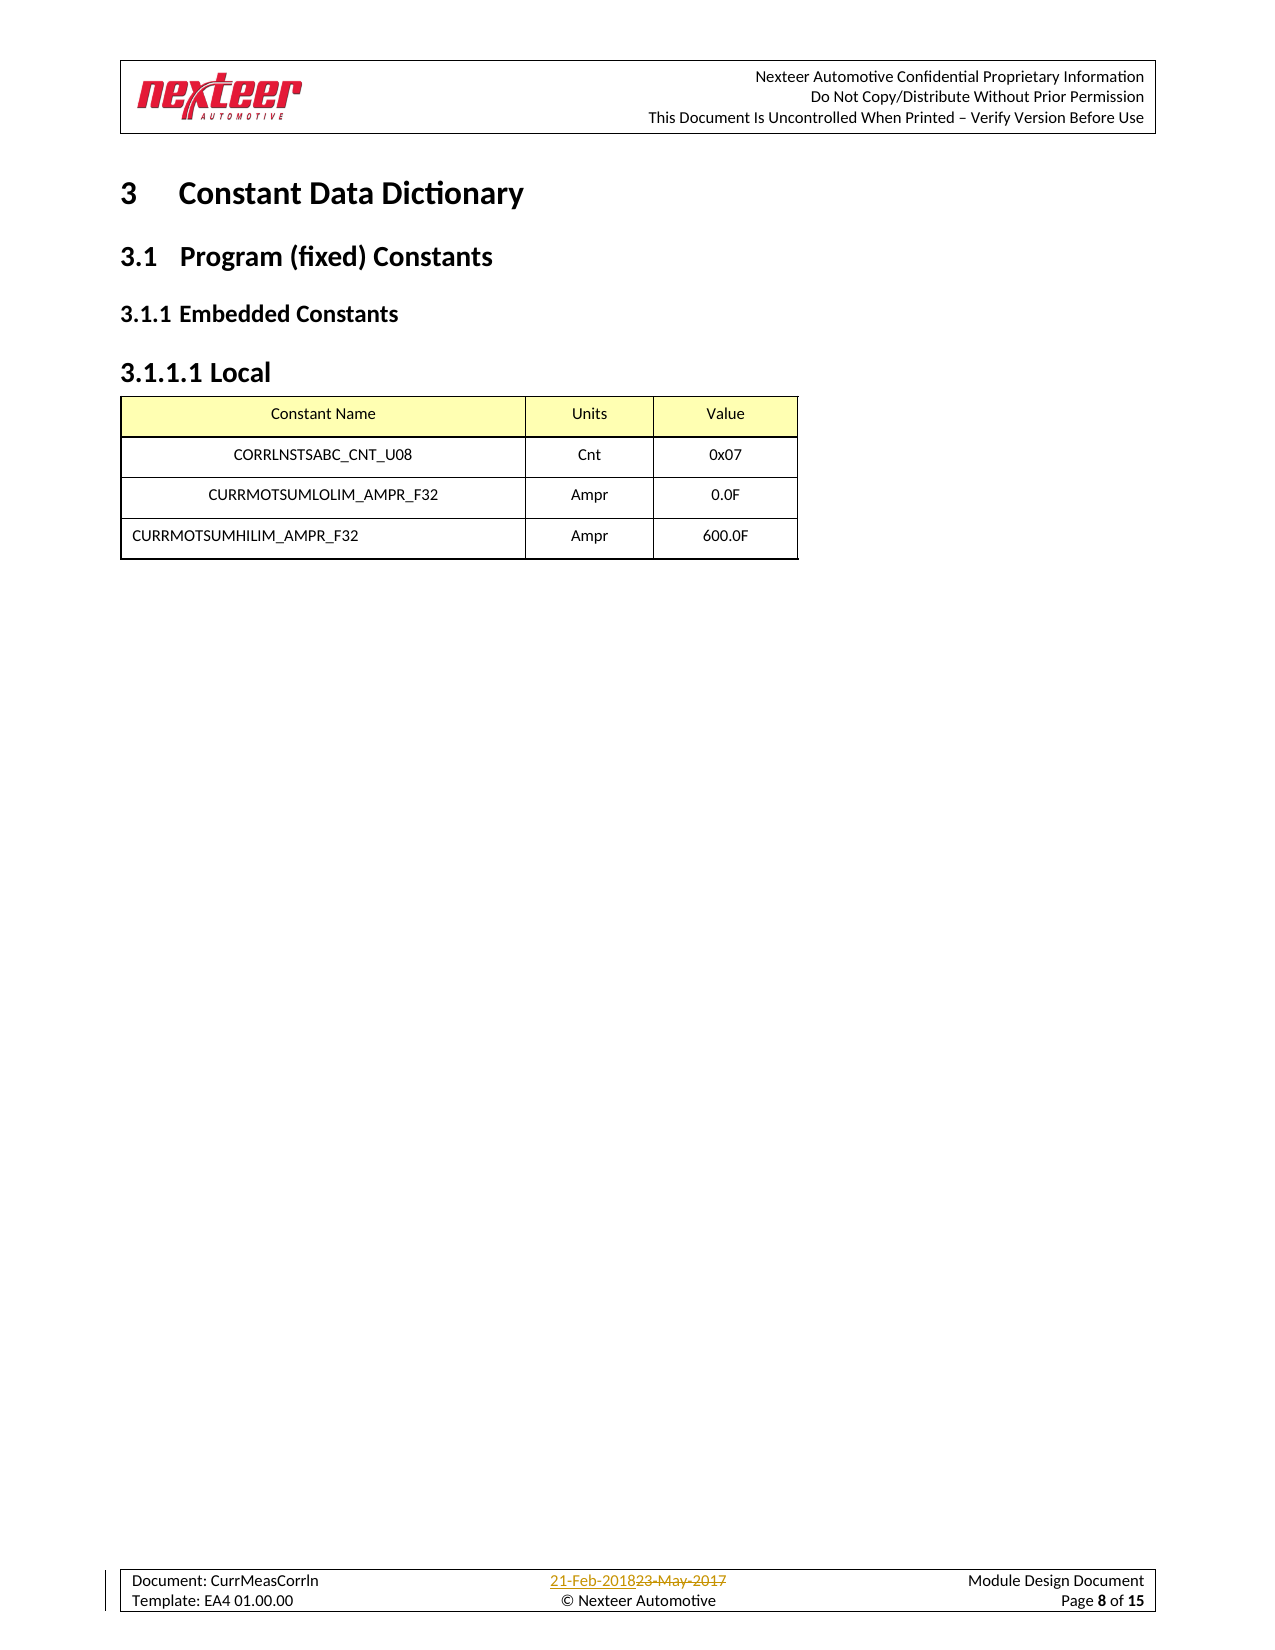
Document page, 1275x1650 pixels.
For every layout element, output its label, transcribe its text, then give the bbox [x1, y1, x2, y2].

table_header Value [654, 397, 797, 436]
table_cell Ampr [526, 519, 653, 558]
subtitle Program (fixed) Constants [120, 238, 1155, 273]
table_cell Ampr [526, 478, 653, 517]
table_cell 0.0F [654, 478, 797, 517]
table_header Constant Name [122, 397, 525, 436]
table_cell CURRMOTSUMLOLIM_AMPR_F32 [122, 478, 525, 517]
picture [131, 61, 307, 133]
table_cell Cnt [526, 438, 653, 477]
subtitle Embedded Constants [120, 298, 1155, 329]
table_cell 0x07 [654, 438, 797, 477]
table_cell 600.0F [654, 519, 797, 558]
table_cell CORRLNSTSABC_CNT_U08 [122, 438, 525, 477]
table_cell CURRMOTSUMHILIM_AMPR_F32 [122, 519, 525, 558]
subtitle Local [120, 354, 1155, 389]
subtitle Constant Data Dictionary [120, 172, 1155, 213]
table_header Units [526, 397, 653, 436]
